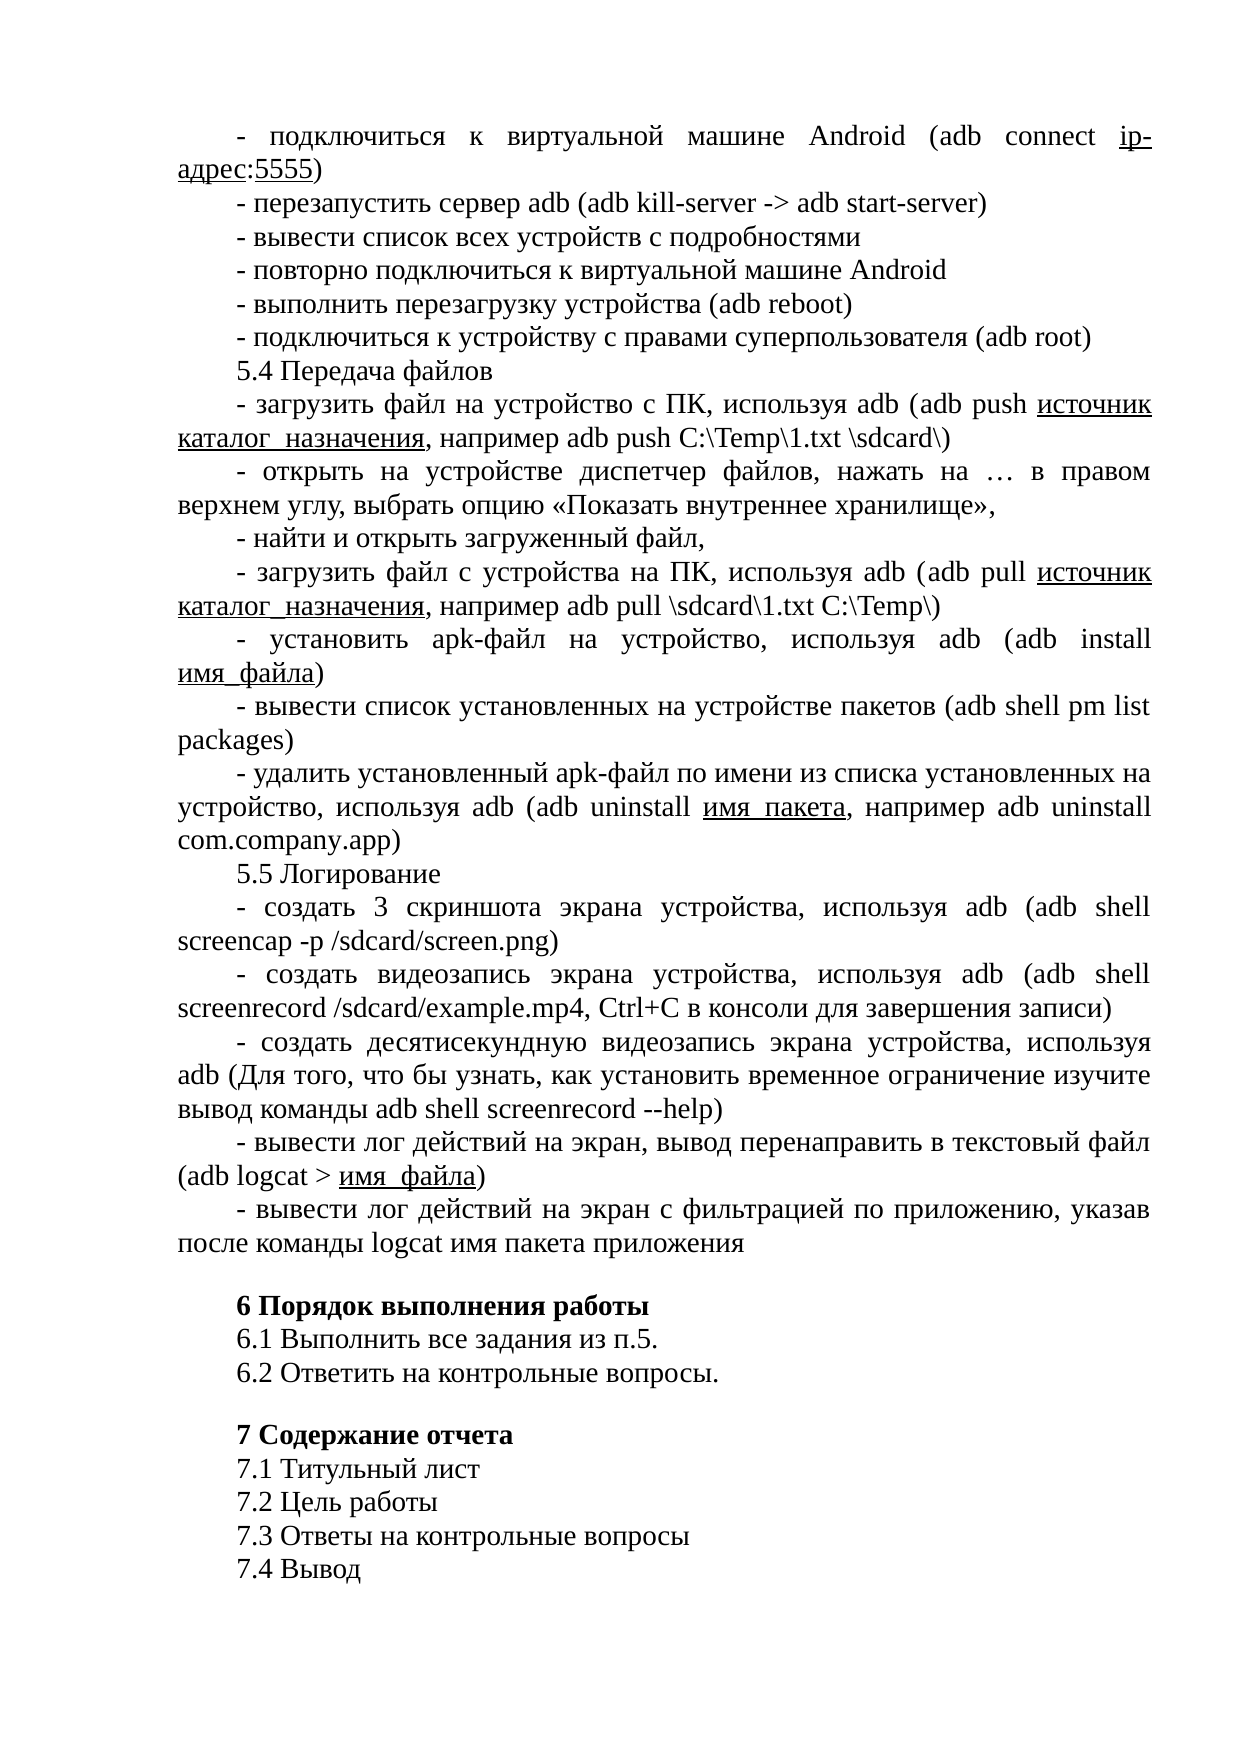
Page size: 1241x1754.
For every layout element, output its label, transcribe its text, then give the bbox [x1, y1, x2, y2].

text - вывести список установленных на устройстве пакетов (adb shell pm list packages) [177, 688, 1152, 755]
text Логирование [177, 856, 1152, 889]
text - выполнить перезагрузку устройства (adb reboot) [177, 286, 1152, 319]
text - создать 3 скриншота экрана устройства, используя adb (adb shell screencap -p /sdcard/screen.png) [177, 889, 1152, 957]
text Ответы на контрольные вопросы [177, 1518, 1152, 1552]
text Вывод [177, 1552, 1152, 1585]
text - создать видеозапись экрана устройства, используя adb (adb shell screenrecord /sdcard/example.mp4, Ctrl+C в консоли для завершения записи) [177, 957, 1152, 1024]
text Титульный лист [177, 1451, 1152, 1484]
text - загрузить файл на устройство с ПК, используя adb (adb push источник каталог_назначения, например adb push C:\Temp\1.txt \sdcard\) [177, 386, 1152, 453]
text - открыть на устройстве диспетчер файлов, нажать на … в правом верхнем углу, выбрать опцию «Показать внутреннее хранилище», [177, 453, 1152, 521]
text - найти и открыть загруженный файл, [177, 521, 1152, 554]
text - загрузить файл с устройства на ПК, используя adb (adb pull источник каталог_назначения, например adb pull \sdcard\1.txt C:\Temp\) [177, 554, 1152, 621]
text - вывести лог действий на экран, вывод перенаправить в текстовый файл (adb logcat > имя_файла) [177, 1124, 1152, 1191]
text Порядок выполнения работы [177, 1288, 1152, 1321]
text - подключиться к устройству с правами суперпользователя (adb root) [177, 319, 1152, 353]
text Цель работы [177, 1484, 1152, 1518]
text - вывести список всех устройств c подробностями [177, 219, 1152, 252]
text - создать десятисекундную видеозапись экрана устройства, используя adb (Для того, что бы узнать, как установить временное ограничение изучите вывод команды adb shell screenrecord --help) [177, 1024, 1152, 1124]
text Содержание отчета [177, 1417, 1152, 1451]
text - удалить установленный apk-файл по имени из списка установленных на устройство, используя adb (adb uninstall имя_пакета, например adb uninstall com.company.app) [177, 755, 1152, 856]
text - вывести лог действий на экран с фильтрацией по приложению, указав после команды logcat имя пакета приложения [177, 1191, 1152, 1258]
text - перезапустить сервер adb (adb kill-server -> adb start-server) [177, 185, 1152, 219]
text - подключиться к виртуальной машине Android (adb connect ip-адрес:5555) [177, 118, 1152, 185]
text - повторно подключиться к виртуальной машине Android [177, 252, 1152, 286]
text - установить apk-файл на устройство, используя adb (adb install имя_файла) [177, 621, 1152, 688]
text Выполнить все задания из п.5. [177, 1321, 1152, 1355]
text Передача файлов [177, 353, 1152, 386]
text Ответить на контрольные вопросы. [177, 1355, 1152, 1388]
